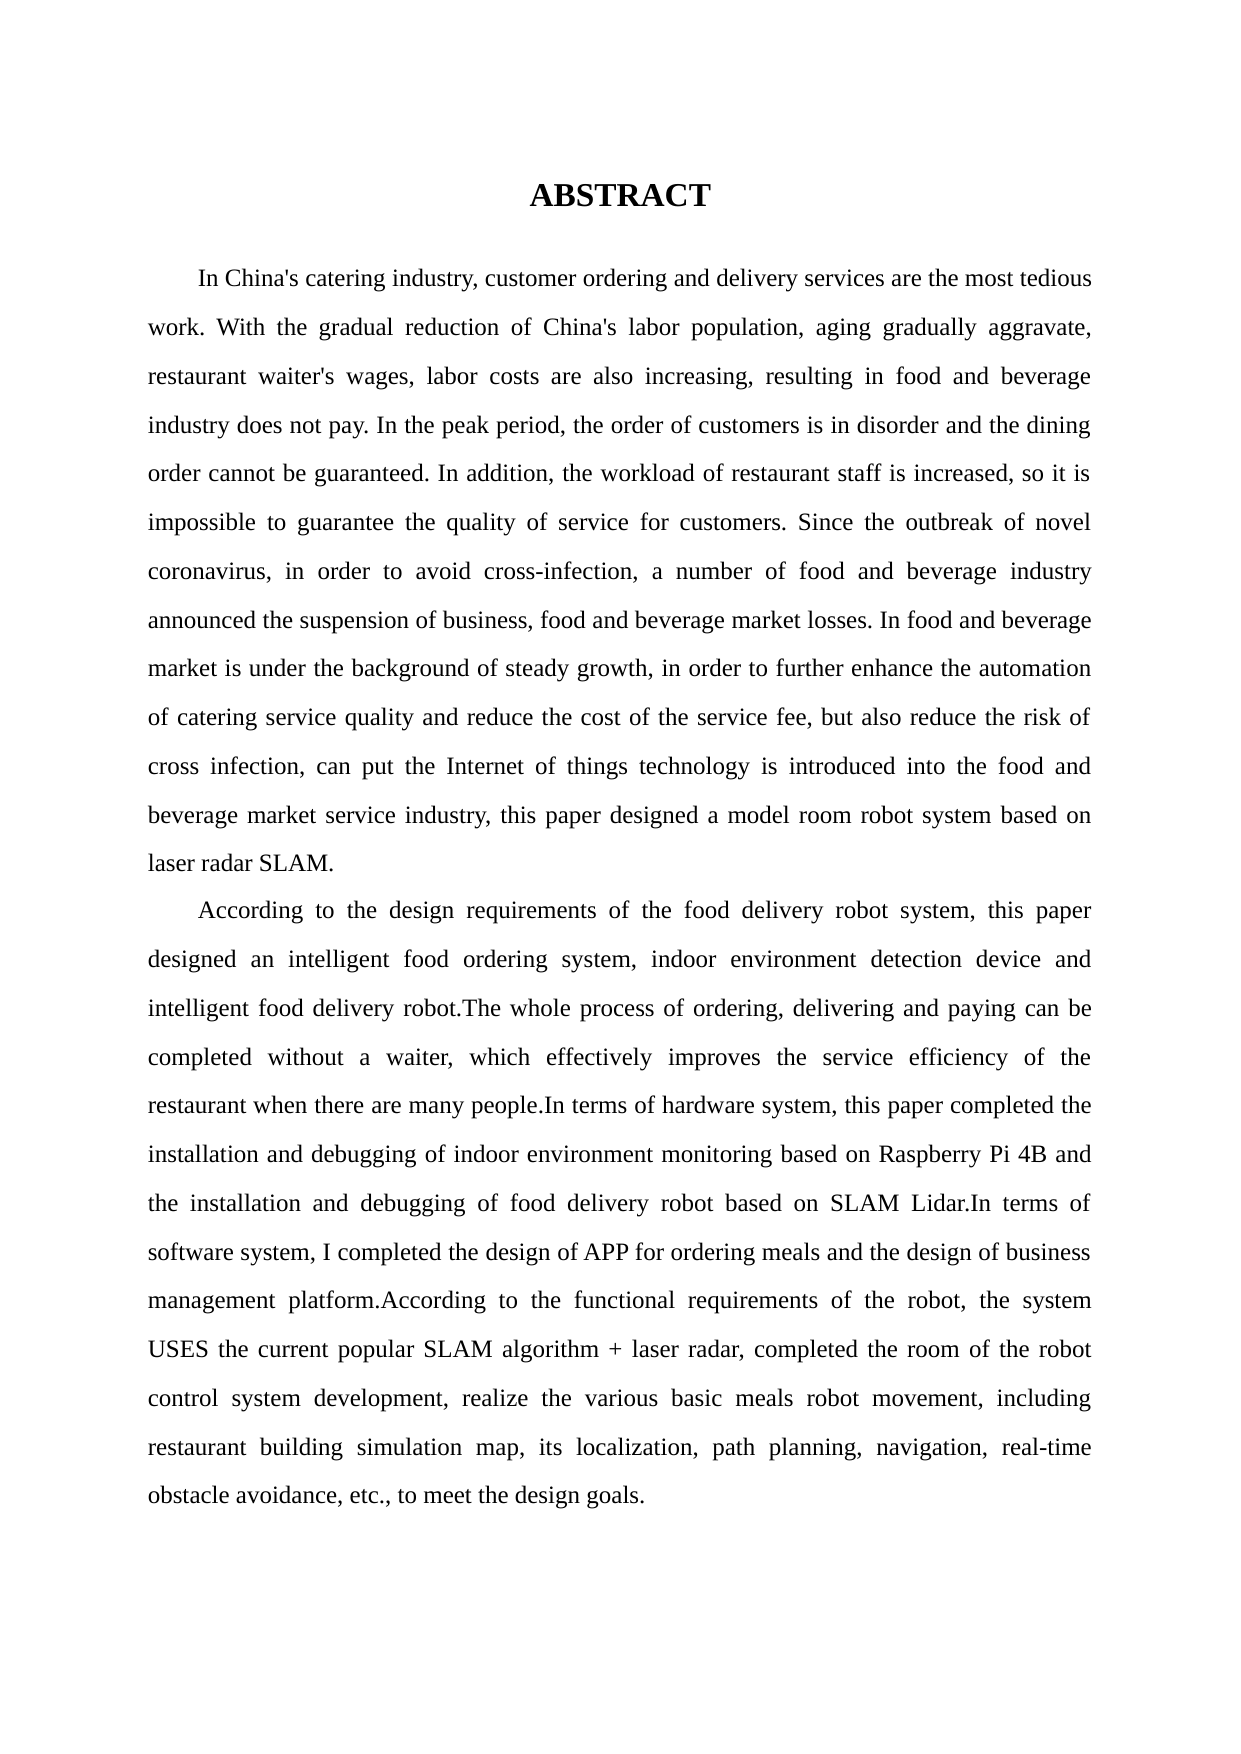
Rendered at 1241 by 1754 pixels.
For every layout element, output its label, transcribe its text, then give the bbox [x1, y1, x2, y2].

text According to the design requirements of the food delivery robot system, this paper designed an intelligent food ordering system, indoor environment detection device and intelligent food delivery robot.The whole process of ordering, delivering and paying can be completed without a waiter, which effectively improves the service efficiency of the restaurant when there are many people.In terms of hardware system, this paper completed the installation and debugging of indoor environment monitoring based on Raspberry Pi 4B and the installation and debugging of food delivery robot based on SLAM Lidar.In terms of software system, I completed the design of APP for ordering meals and the design of business management platform.According to the functional requirements of the robot, the system USES the current popular SLAM algorithm + laser radar, completed the room of the robot control system development, realize the various basic meals robot movement, including restaurant building simulation map, its localization, path planning, navigation, real-time obstacle avoidance, etc., to meet the design goals. [139, 891, 1101, 1511]
text ABSTRACT [148, 162, 1092, 227]
